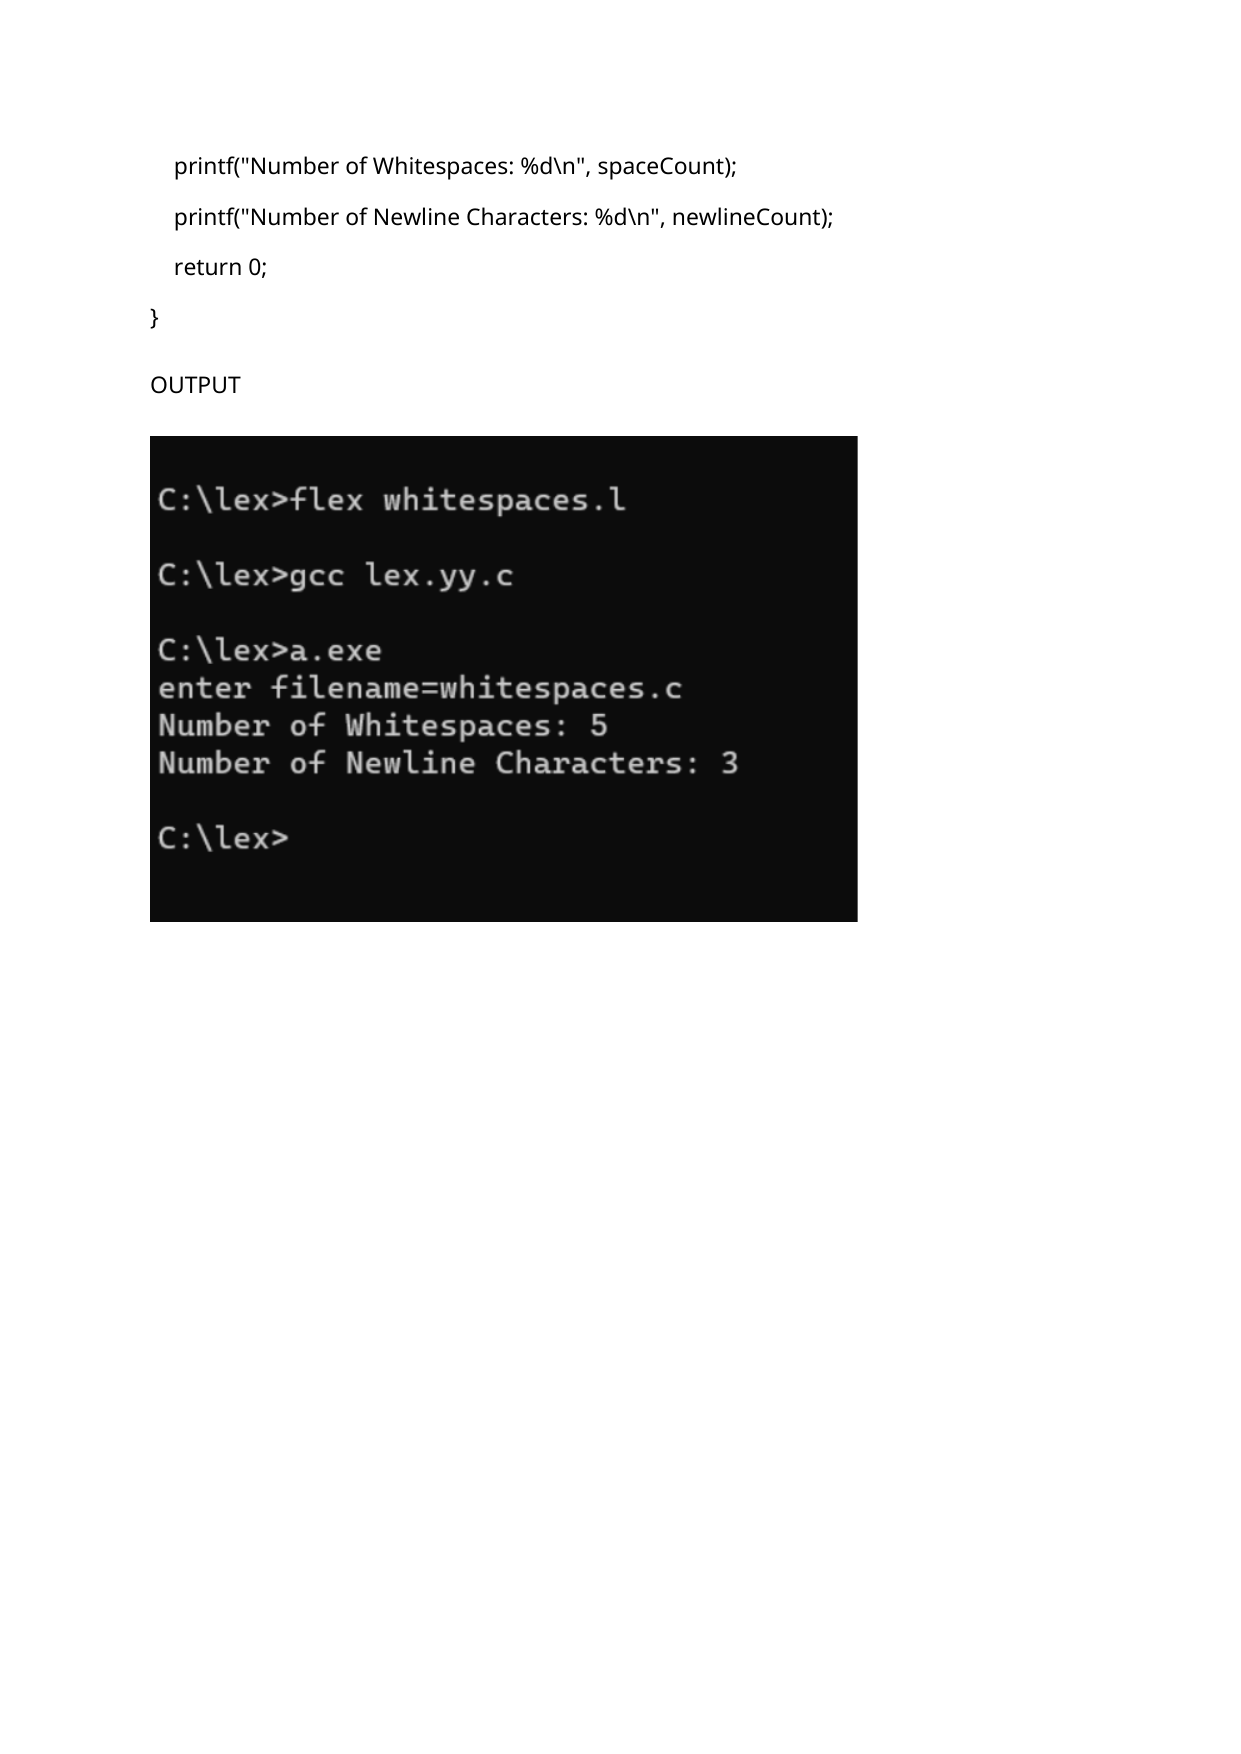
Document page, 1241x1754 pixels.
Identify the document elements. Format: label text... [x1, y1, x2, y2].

text return 0; [150, 251, 1090, 282]
text printf("Number of Whitespaces: %d\n", spaceCount); [150, 150, 1090, 181]
text printf("Number of Newline Characters: %d\n", newlineCount); [150, 200, 1090, 232]
picture [150, 436, 858, 922]
